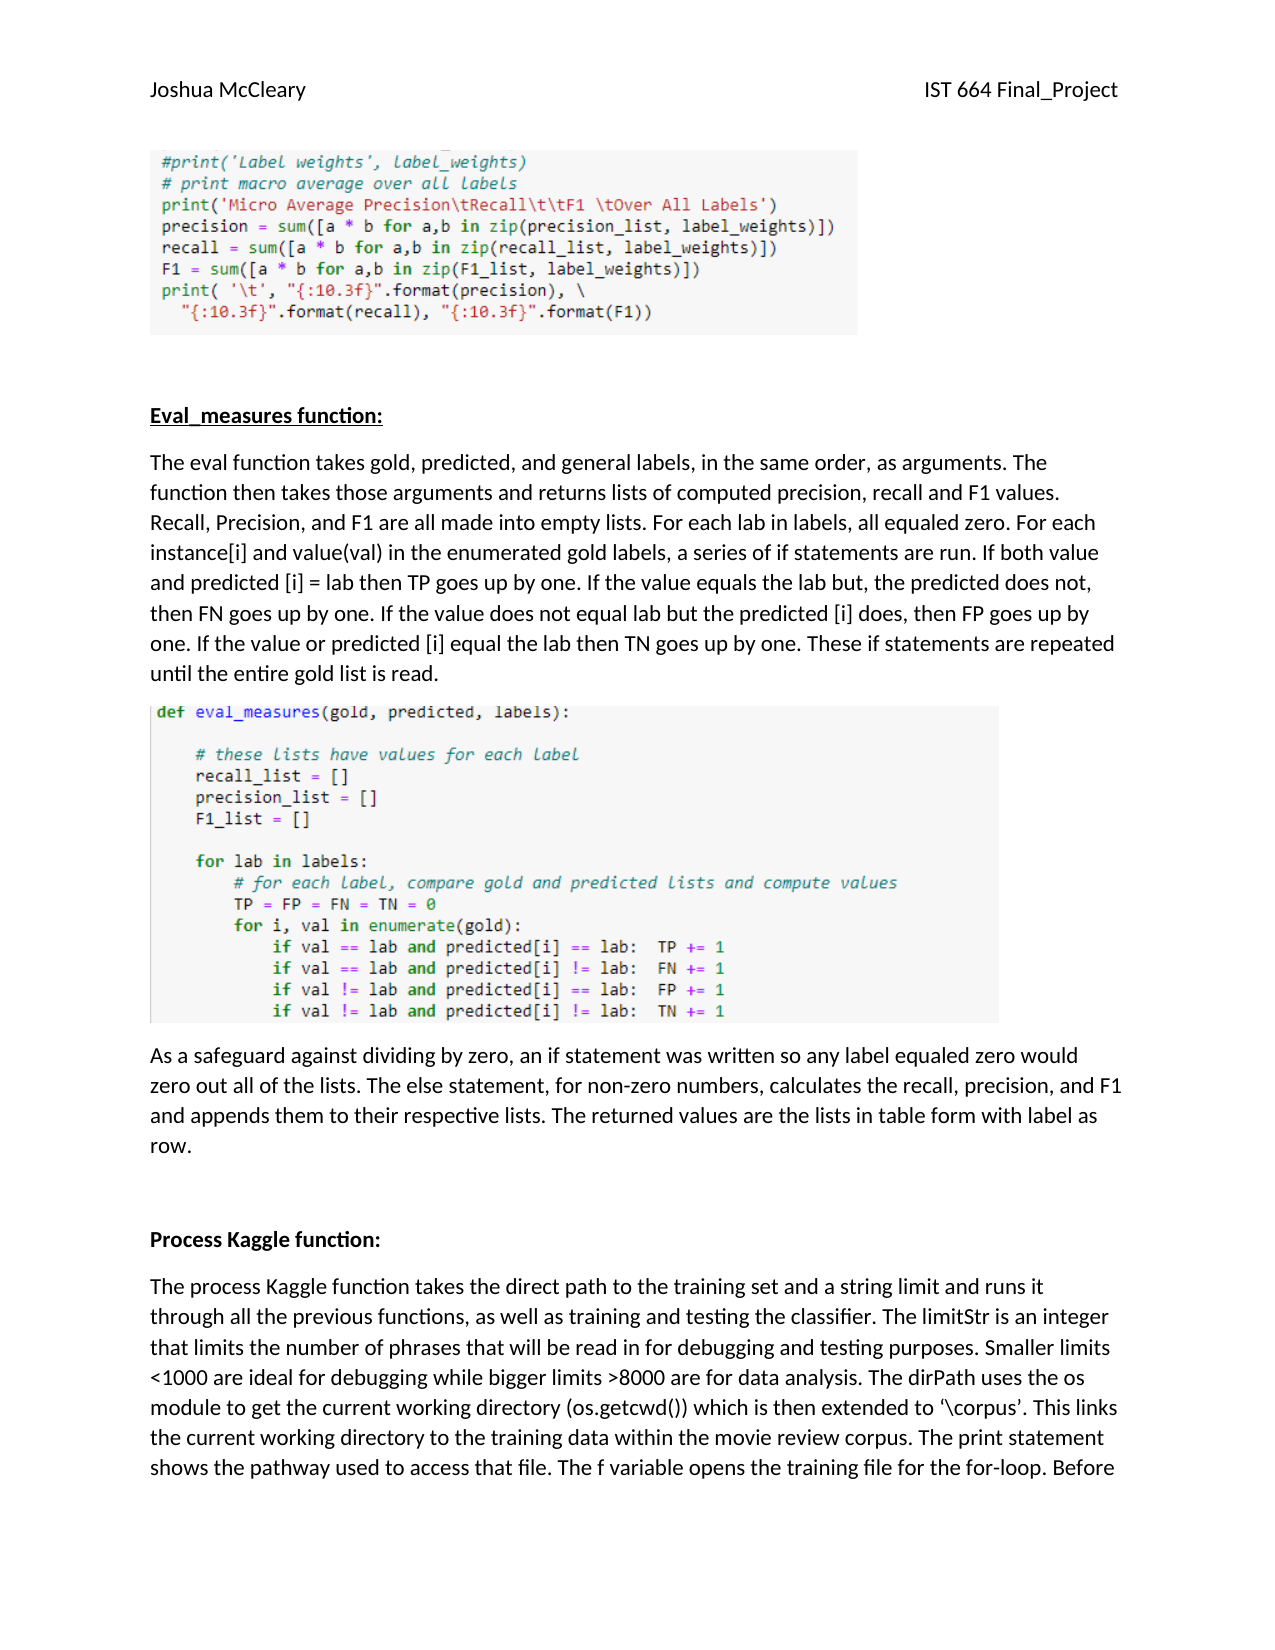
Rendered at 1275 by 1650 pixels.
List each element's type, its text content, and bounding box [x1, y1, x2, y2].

picture [150, 706, 999, 1023]
text Eval_measures function: [150, 401, 1125, 429]
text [150, 1272, 1125, 1482]
text The eval function takes gold, predicted, and general labels, in the same order, as arguments. The function then takes those arguments and returns lists of computed precision, recall and F1 values. Recall, Precision, and F1 are all made into empty lists. For each lab in labels, all equaled zero. For each instance[i] and value(val) in the enumerated gold labels, a series of if statements are run. If both value and predicted [i] = lab then TP goes up by one. If the value equals the lab but, the predicted does not, then FN goes up by one. If the value does not equal lab but the predicted [i] does, then FP goes up by one. If the value or predicted [i] equal the lab then TN goes up by one. These if statements are repeated until the entire gold list is read. [150, 448, 1125, 687]
text Process Kaggle function: [150, 1225, 1125, 1253]
text As a safeguard against dividing by zero, an if statement was written so any label equaled zero would zero out all of the lists. The else statement, for non-zero numbers, calculates the recall, precision, and F1 and appends them to their respective lists. The returned values are the lists in table form with label as row. [150, 1041, 1125, 1160]
picture [150, 150, 858, 335]
